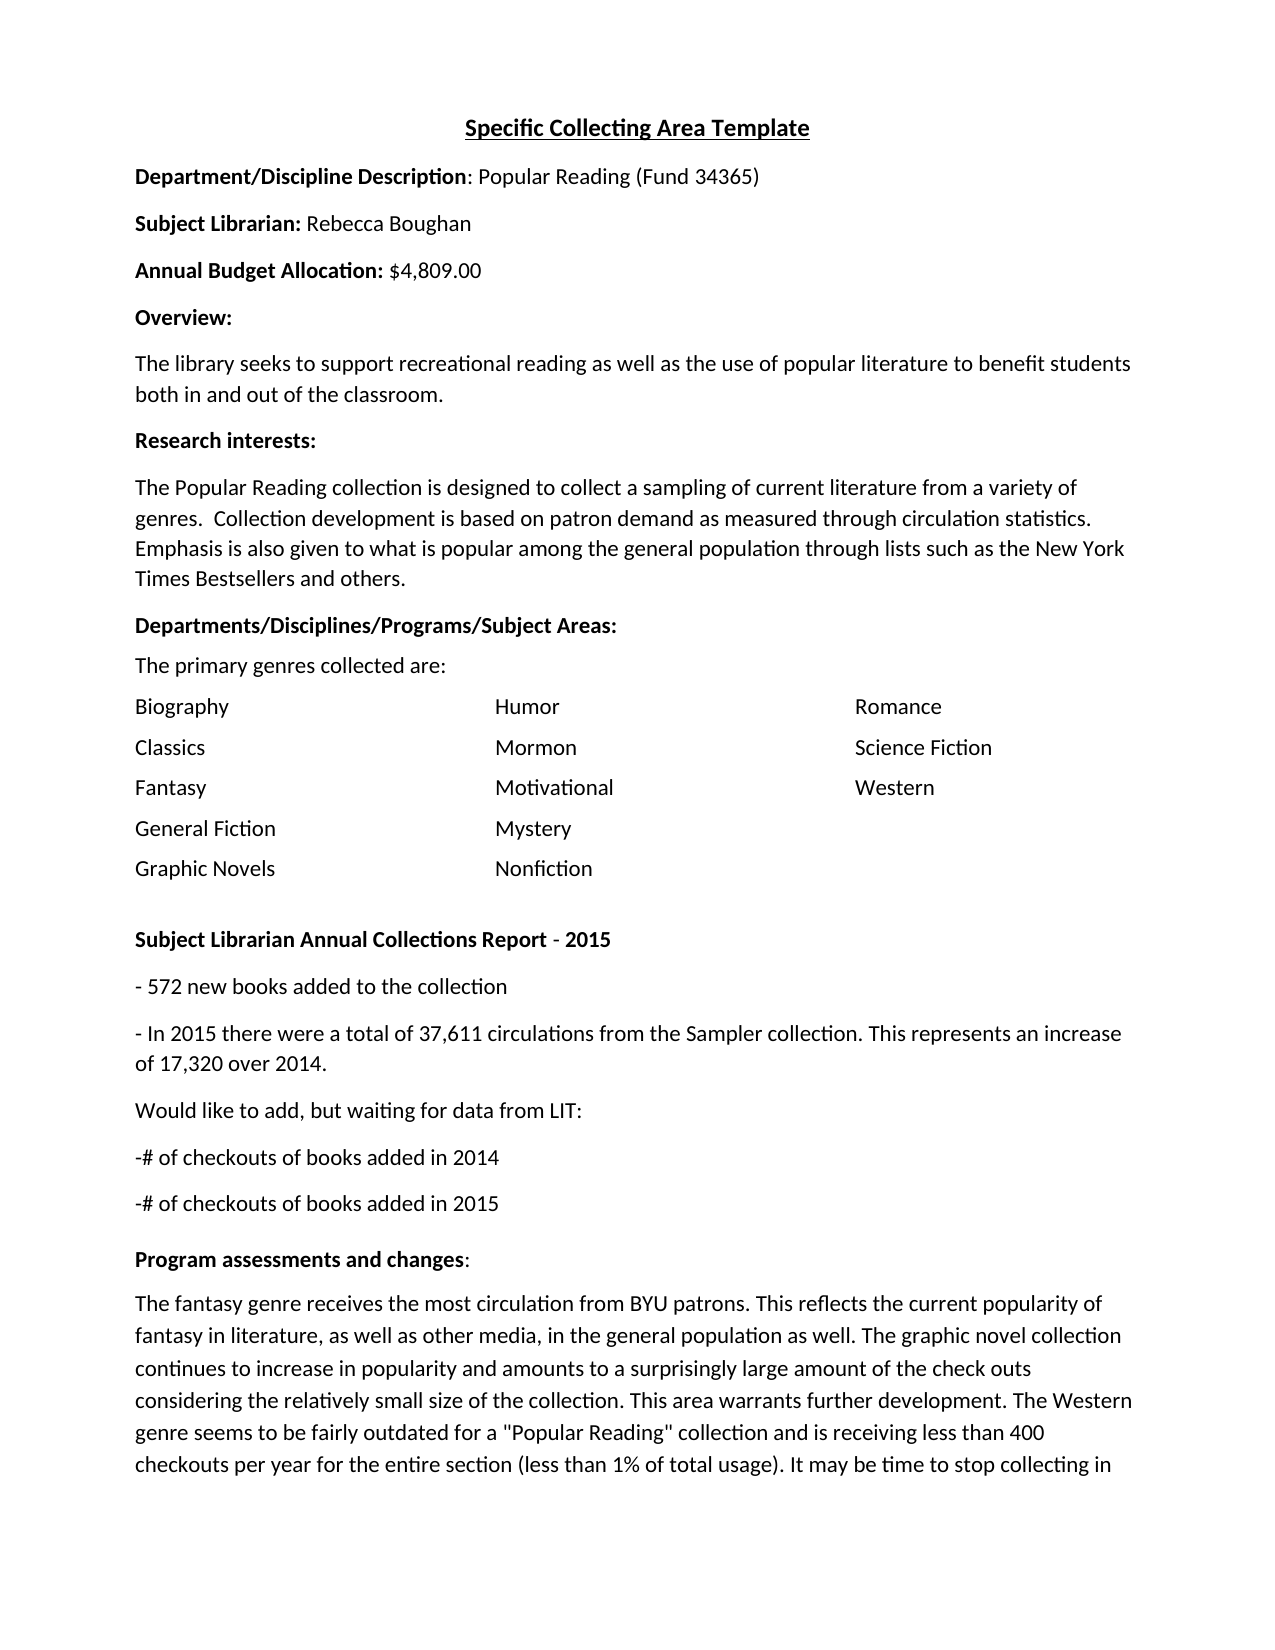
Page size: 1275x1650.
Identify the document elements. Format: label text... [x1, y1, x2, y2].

text Annual Budget Allocation: $4,809.00 [135, 256, 1140, 284]
text Would like to add, but waiting for data from LIT: [135, 1096, 1140, 1124]
text Western [855, 773, 1140, 801]
text Graphic Novels [135, 854, 420, 882]
text The library seeks to support recreational reading as well as the use of popular literature to benefit students both in and out of the classroom. [135, 349, 1140, 408]
text Subject Librarian Annual Collections Report - 2015 [135, 925, 1140, 953]
text The Popular Reading collection is designed to collect a sampling of current literature from a variety of genres. Collection development is based on patron demand as measured through circulation statistics. Emphasis is also given to what is popular among the general population through lists such as the New York Times Bestsellers and others. [135, 473, 1140, 592]
text The primary genres collected are: [135, 652, 1140, 679]
text Romance [855, 692, 1140, 720]
text - 572 new books added to the collection [135, 972, 1140, 1000]
text Specific Collecting Area Template [135, 112, 1140, 143]
text Biography [135, 692, 420, 720]
text -# of checkouts of books added in 2014 [135, 1143, 1140, 1171]
text Science Fiction [855, 733, 1140, 761]
text - In 2015 there were a total of 37,611 circulations from the Sampler collection. This represents an increase of 17,320 over 2014. [135, 1019, 1140, 1077]
text -# of checkouts of books added in 2015 [135, 1189, 1140, 1217]
text General Fiction [135, 814, 420, 842]
text Mormon [495, 733, 780, 761]
text Overview: [135, 303, 1140, 331]
text Humor [495, 692, 780, 720]
text Research interests: [135, 427, 1140, 455]
text Motivational [495, 773, 780, 801]
text Subject Librarian: Rebecca Boughan [135, 209, 1140, 237]
text Classics [135, 733, 420, 761]
text Department/Discipline Description: Popular Reading (Fund 34365) [135, 162, 1140, 190]
text Nonfiction [495, 854, 780, 882]
text Departments/Disciplines/Programs/Subject Areas: [135, 611, 1140, 639]
text Program assessments and changes: [135, 1245, 1140, 1273]
text Mystery [495, 814, 780, 842]
text Fantasy [135, 773, 420, 801]
